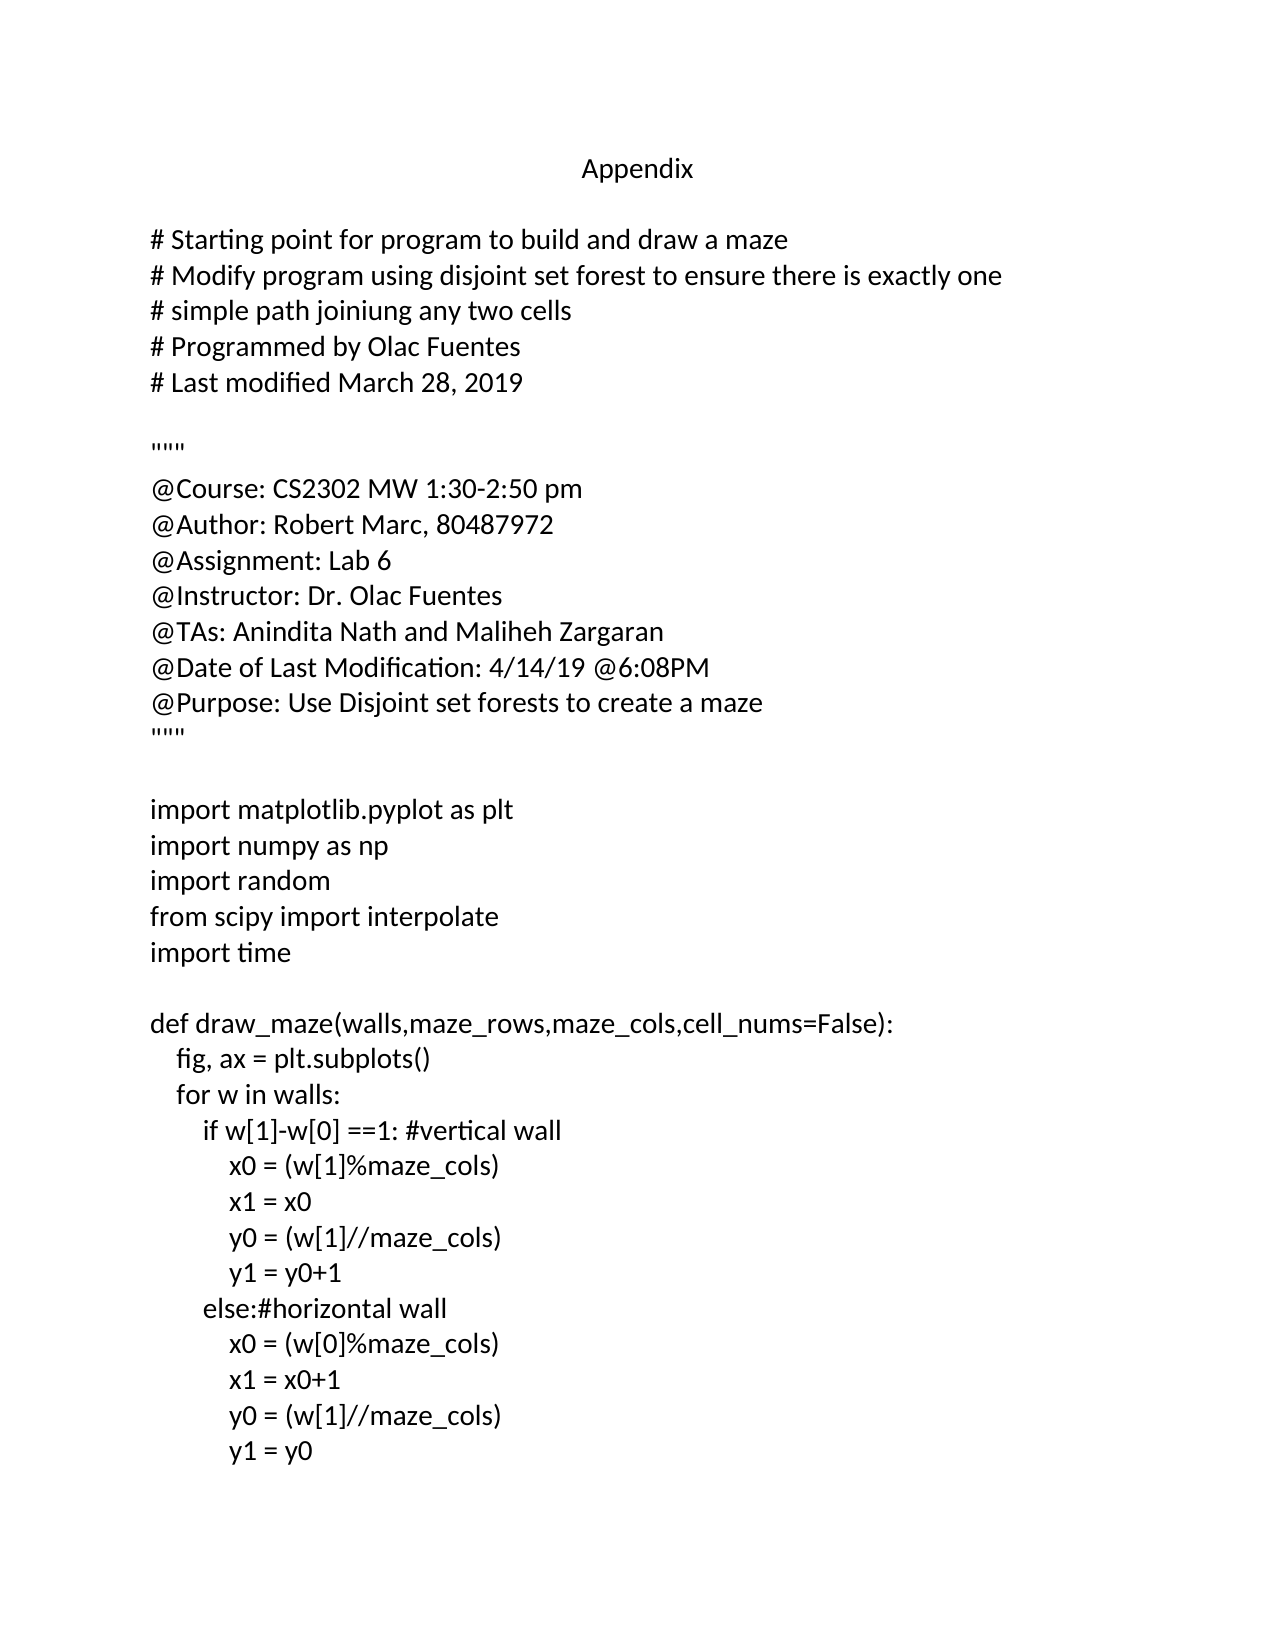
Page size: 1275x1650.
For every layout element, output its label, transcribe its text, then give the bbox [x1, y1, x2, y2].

text import random [150, 862, 1125, 898]
text from scipy import interpolate [150, 898, 1125, 934]
text for w in walls: [150, 1076, 1125, 1112]
text @Date of Last Modification: 4/14/19 @6:08PM [150, 649, 1125, 684]
text else:#horizontal wall [150, 1290, 1125, 1326]
text import matplotlib.pyplot as plt [150, 791, 1125, 827]
text x0 = (w[1]%maze_cols) [150, 1147, 1125, 1183]
text @Instructor: Dr. Olac Fuentes [150, 577, 1125, 613]
text x0 = (w[0]%maze_cols) [150, 1326, 1125, 1361]
text """ [150, 720, 1125, 756]
text # Starting point for program to build and draw a maze [150, 221, 1125, 257]
text # Programmed by Olac Fuentes [150, 328, 1125, 364]
text # Last modified March 28, 2019 [150, 364, 1125, 399]
text fig, ax = plt.subplots() [150, 1041, 1125, 1076]
text x1 = x0 [150, 1183, 1125, 1219]
text @Course: CS2302 MW 1:30-2:50 pm [150, 471, 1125, 506]
text def draw_maze(walls,maze_rows,maze_cols,cell_nums=False): [150, 1005, 1125, 1041]
text y0 = (w[1]//maze_cols) [150, 1397, 1125, 1432]
text @Author: Robert Marc, 80487972 [150, 506, 1125, 542]
text import time [150, 934, 1125, 969]
text y1 = y0 [150, 1432, 1125, 1468]
text x1 = x0+1 [150, 1361, 1125, 1397]
text @TAs: Anindita Nath and Maliheh Zargaran [150, 613, 1125, 649]
text # Modify program using disjoint set forest to ensure there is exactly one [150, 257, 1125, 292]
text y0 = (w[1]//maze_cols) [150, 1219, 1125, 1254]
text # simple path joiniung any two cells [150, 292, 1125, 328]
text y1 = y0+1 [150, 1254, 1125, 1290]
text if w[1]-w[0] ==1: #vertical wall [150, 1112, 1125, 1147]
text @Purpose: Use Disjoint set forests to create a maze [150, 684, 1125, 720]
text import numpy as np [150, 827, 1125, 862]
text Appendix [150, 150, 1125, 186]
text """ [150, 435, 1125, 471]
text @Assignment: Lab 6 [150, 542, 1125, 577]
